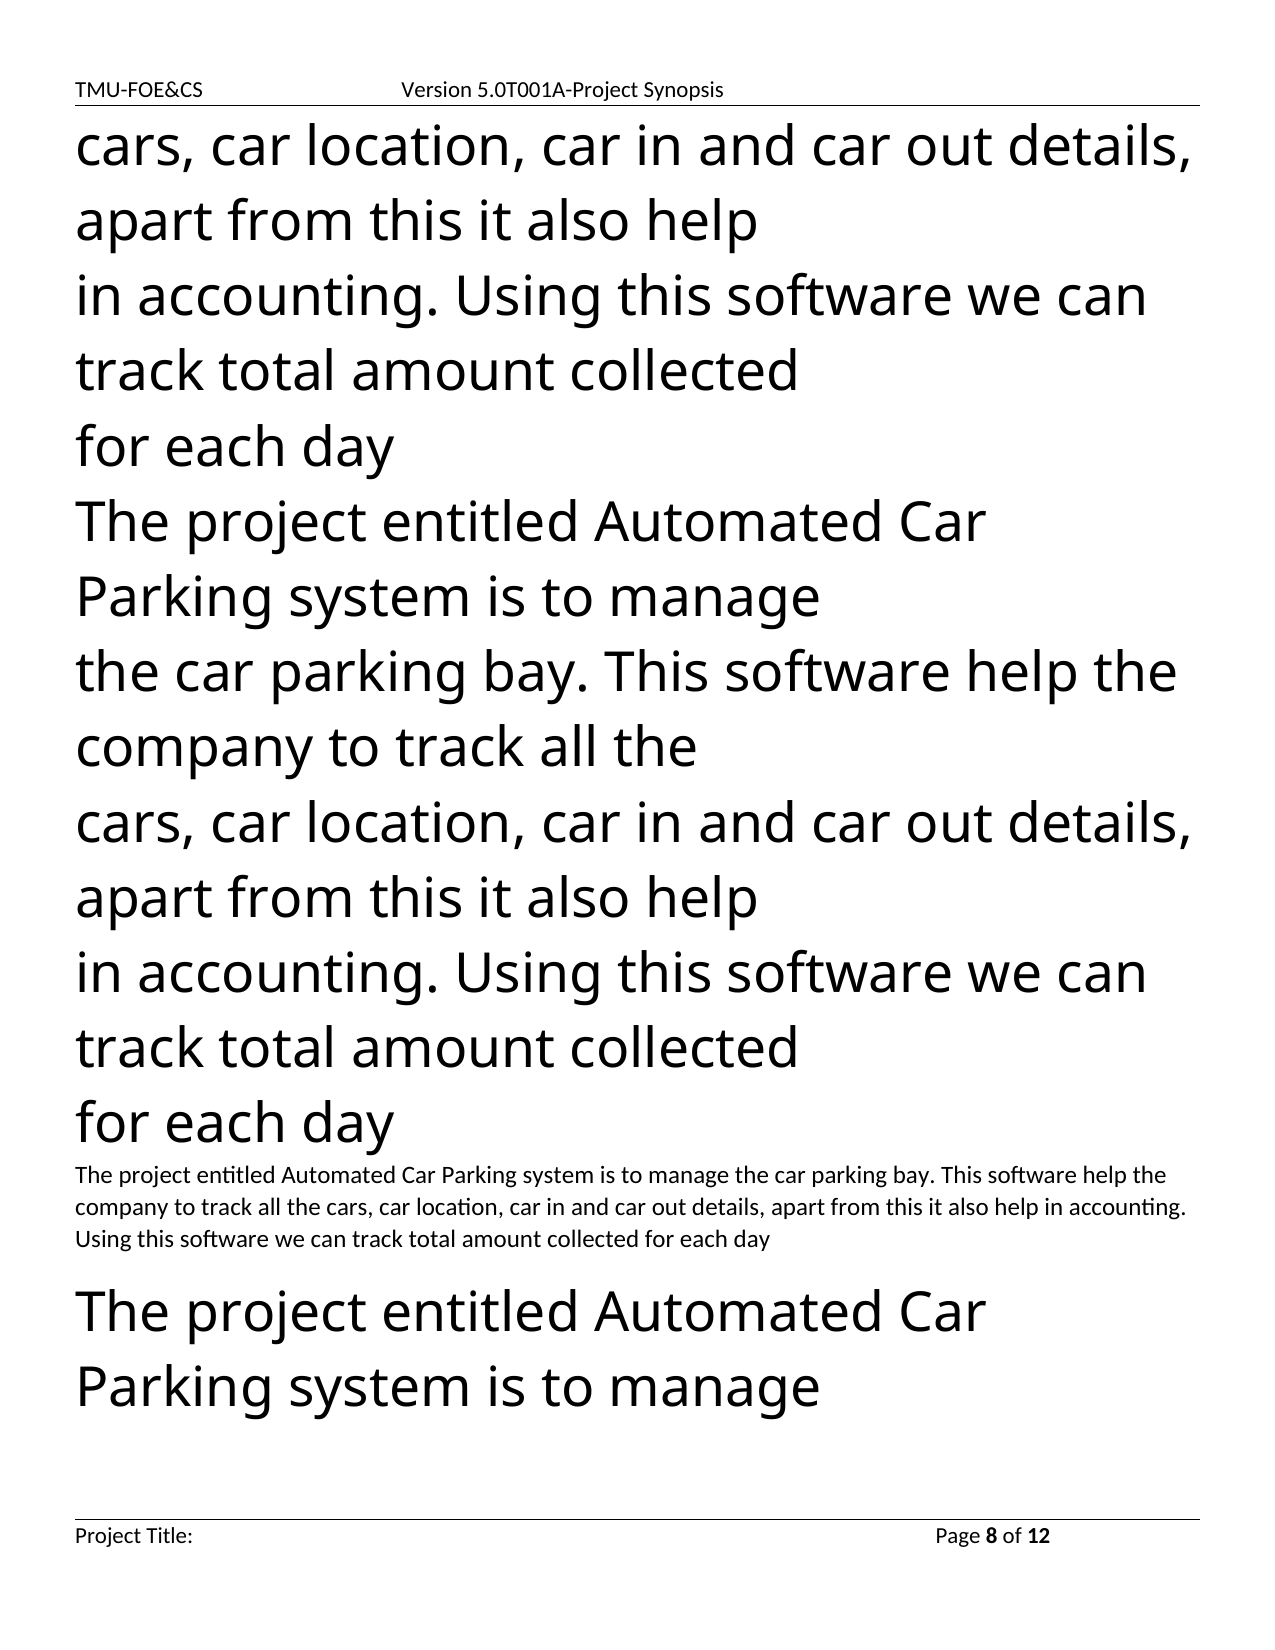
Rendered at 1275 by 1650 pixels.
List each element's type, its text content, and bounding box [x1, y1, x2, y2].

text cars, car location, car in and car out details, apart from this it also help [75, 783, 1200, 933]
text in accounting. Using this software we can track total amount collected [75, 933, 1200, 1084]
text The project entitled Automated Car Parking system is to manage the car parking bay. This software help the company to track all the cars, car location, car in and car out details, apart from this it also help in accounting. Using this software we can track total amount collected for each day [75, 1159, 1200, 1254]
text The project entitled Automated Car Parking system is to manage [75, 1273, 1200, 1423]
text The project entitled Automated Car Parking system is to manage [75, 482, 1200, 633]
text cars, car location, car in and car out details, apart from this it also help [75, 106, 1200, 257]
text the car parking bay. This software help the company to track all the [75, 633, 1200, 783]
text in accounting. Using this software we can track total amount collected [75, 257, 1200, 407]
text for each day [75, 1084, 1200, 1159]
text for each day [75, 407, 1200, 482]
